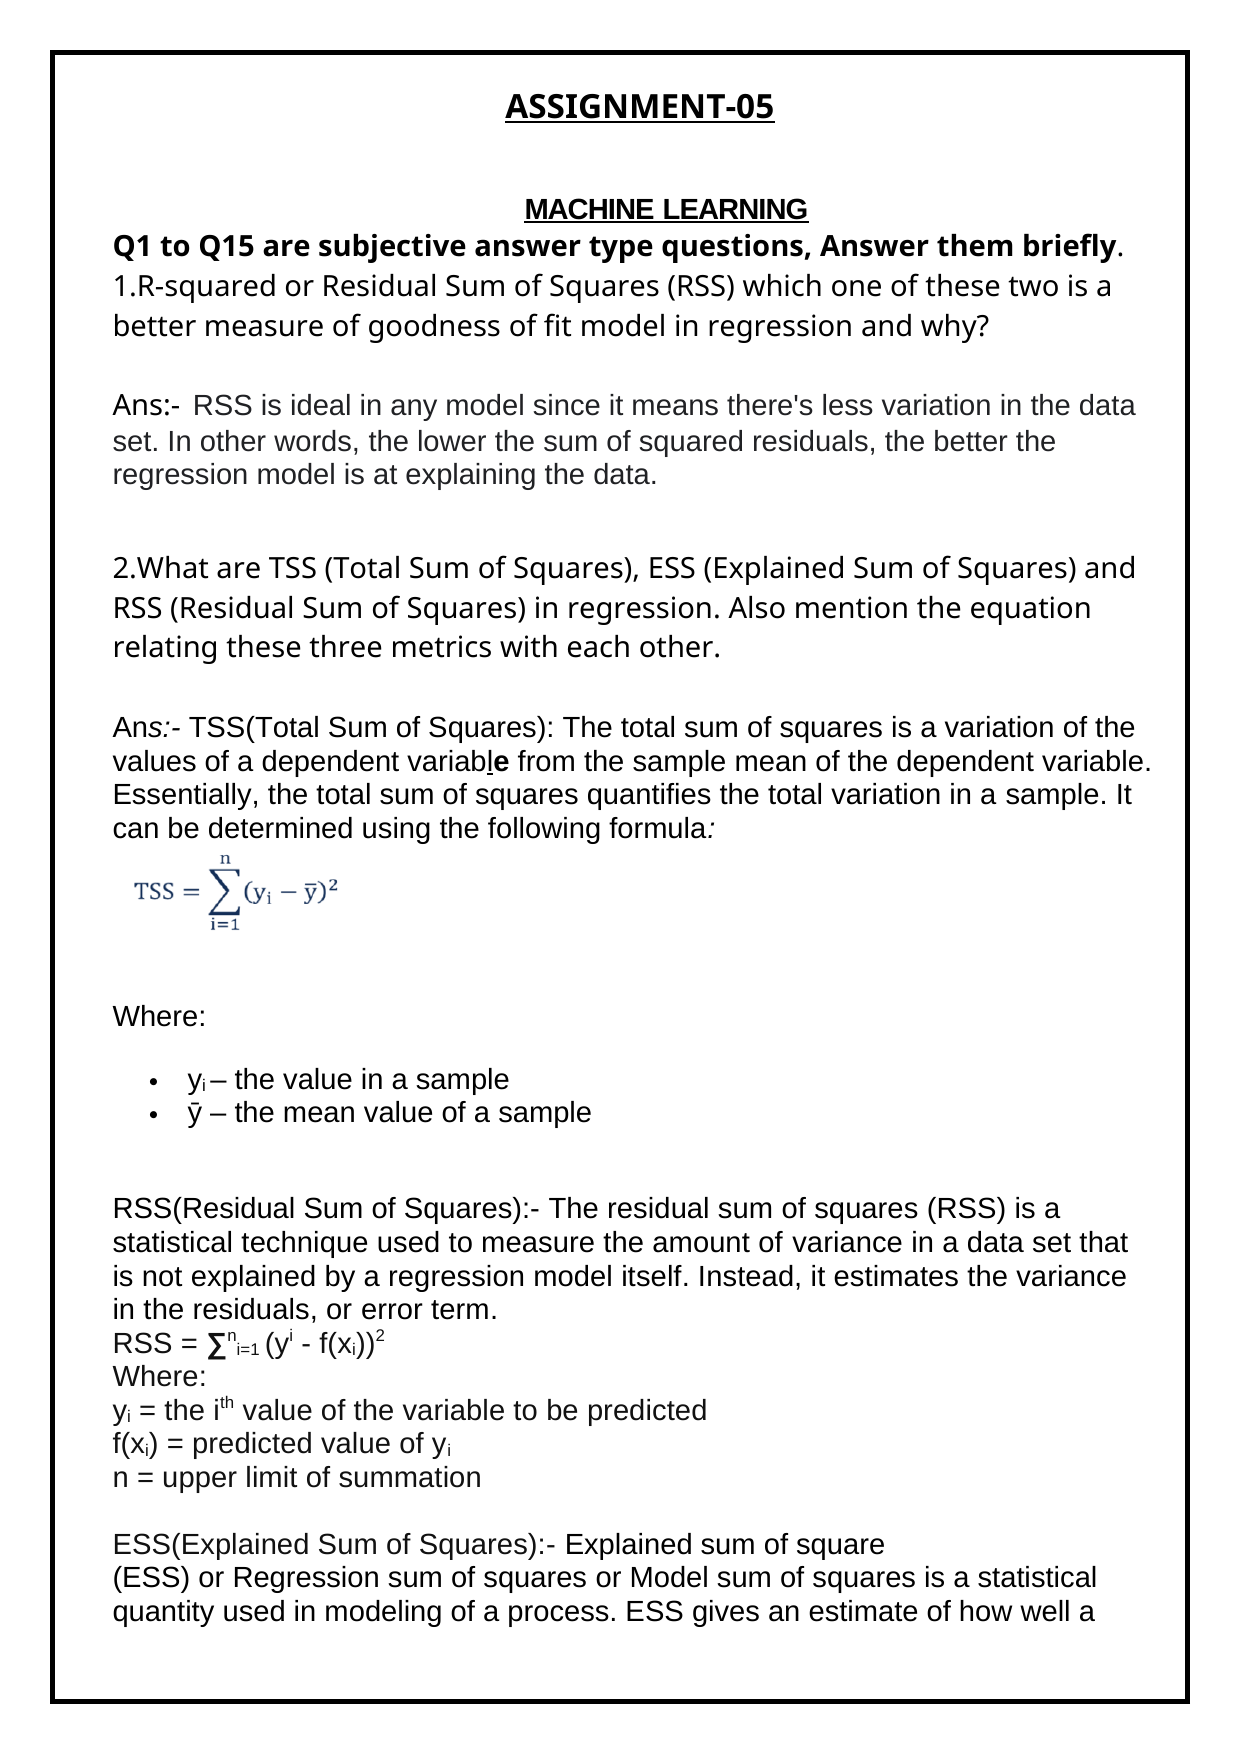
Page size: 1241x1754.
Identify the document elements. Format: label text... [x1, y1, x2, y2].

text Where: [112, 999, 1157, 1032]
text RSS = ∑ni=1 (yi - f(xi))2 [112, 1326, 1157, 1359]
text yi = the ith value of the variable to be predicted [112, 1393, 1157, 1426]
subtitle Ans:- TSS(Total Sum of Squares): The total sum of squares is a variation of the values of a dependent variable from the sample mean of the dependent variable. Essentially, the total sum of squares quantifies the total variation in a sample. It can be determined using the following formula: [112, 710, 1157, 844]
title MACHINE LEARNING [113, 192, 1157, 225]
list yi – the value in a sample [150, 1062, 1157, 1095]
text Where: [112, 1359, 1157, 1393]
list ȳ – the mean value of a sample [150, 1095, 1157, 1129]
text n = upper limit of summation [112, 1460, 1157, 1493]
text Q1 to Q15 are subjective answer type questions, Answer them briefly. [112, 225, 1157, 265]
text f(xi) = predicted value of yi [112, 1426, 1157, 1460]
picture [112, 844, 355, 939]
text 2.What are TSS (Total Sum of Squares), ESS (Explained Sum of Squares) and RSS (Residual Sum of Squares) in regression. Also mention the equation relating these three metrics with each other. [112, 547, 1157, 666]
text RSS(Residual Sum of Squares):- The residual sum of squares (RSS) is a statistical technique used to measure the amount of variance in a data set that is not explained by a regression model itself. Instead, it estimates the variance in the residuals, or error term. [112, 1191, 1157, 1326]
text 1.R-squared or Residual Sum of Squares (RSS) which one of these two is a better measure of goodness of fit model in regression and why? [112, 265, 1157, 344]
text Ans:- RSS is ideal in any model since it means there's less variation in the data set. In other words, the lower the sum of squared residuals, the better the regression model is at explaining the data. [112, 384, 1157, 491]
